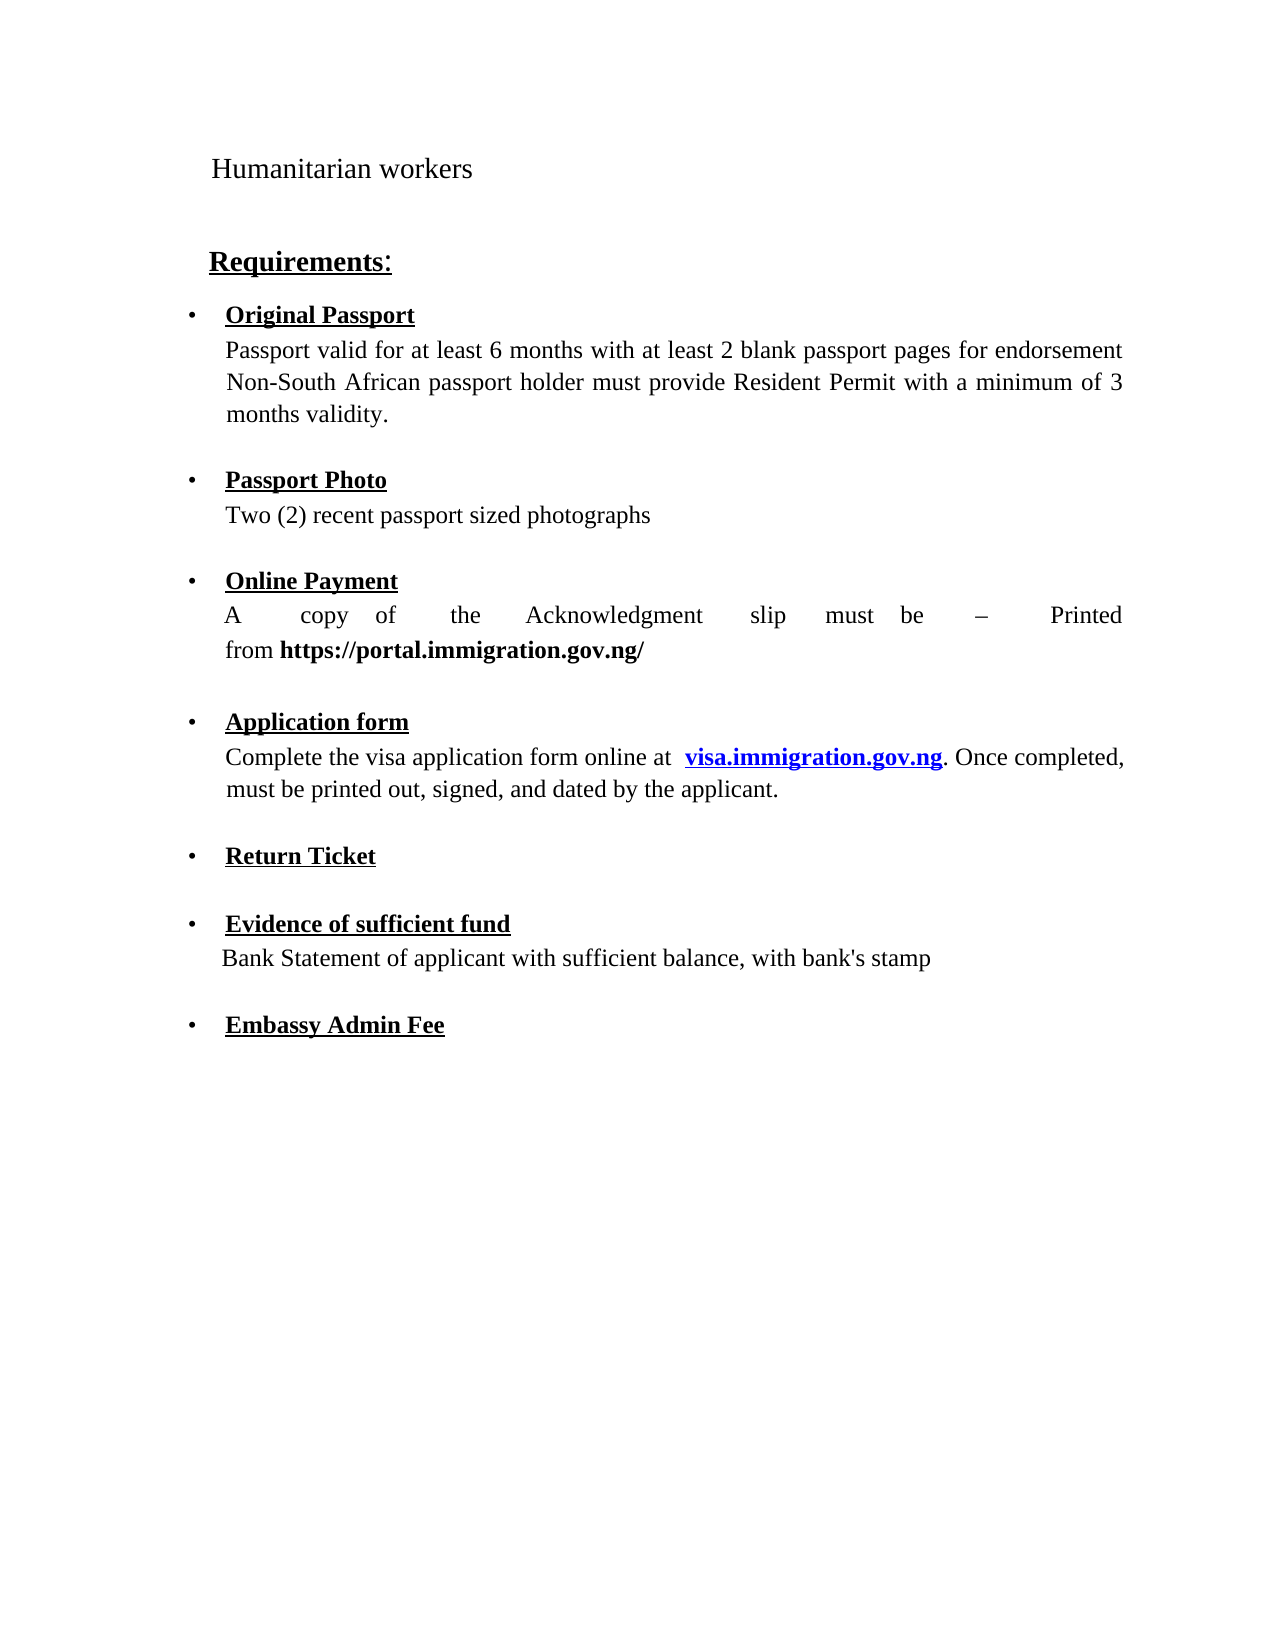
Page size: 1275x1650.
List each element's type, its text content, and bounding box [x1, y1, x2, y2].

list Embassy Admin Fee [188, 1010, 1125, 1039]
list Return Ticket [188, 841, 1125, 869]
text Two (2) recent passport sized photographs [225, 500, 1124, 528]
text Passport valid for at least 6 months with at least 2 blank passport pages for endorsement Non-South African passport holder must provide Resident Permit with a minimum of 3 months validity. [225, 335, 1124, 428]
text A copy of the Acknowledgment slip must be – Printed from https://portal.immigration.gov.ng/ [224, 601, 1126, 663]
list Application form [188, 707, 1125, 736]
list Online Payment [188, 566, 1125, 595]
list Evidence of sufficient fund [188, 909, 1125, 938]
text Humanitarian workers [211, 151, 1125, 184]
list Original Passport [188, 300, 1125, 329]
text Requirements: [208, 240, 1125, 280]
list Passport Photo [188, 465, 1125, 494]
text Complete the visa application form online at visa.immigration.gov.ng. Once completed, must be printed out, signed, and dated by the applicant. [225, 742, 1124, 803]
text Bank Statement of applicant with sufficient balance, with bank's stamp [150, 943, 1125, 972]
